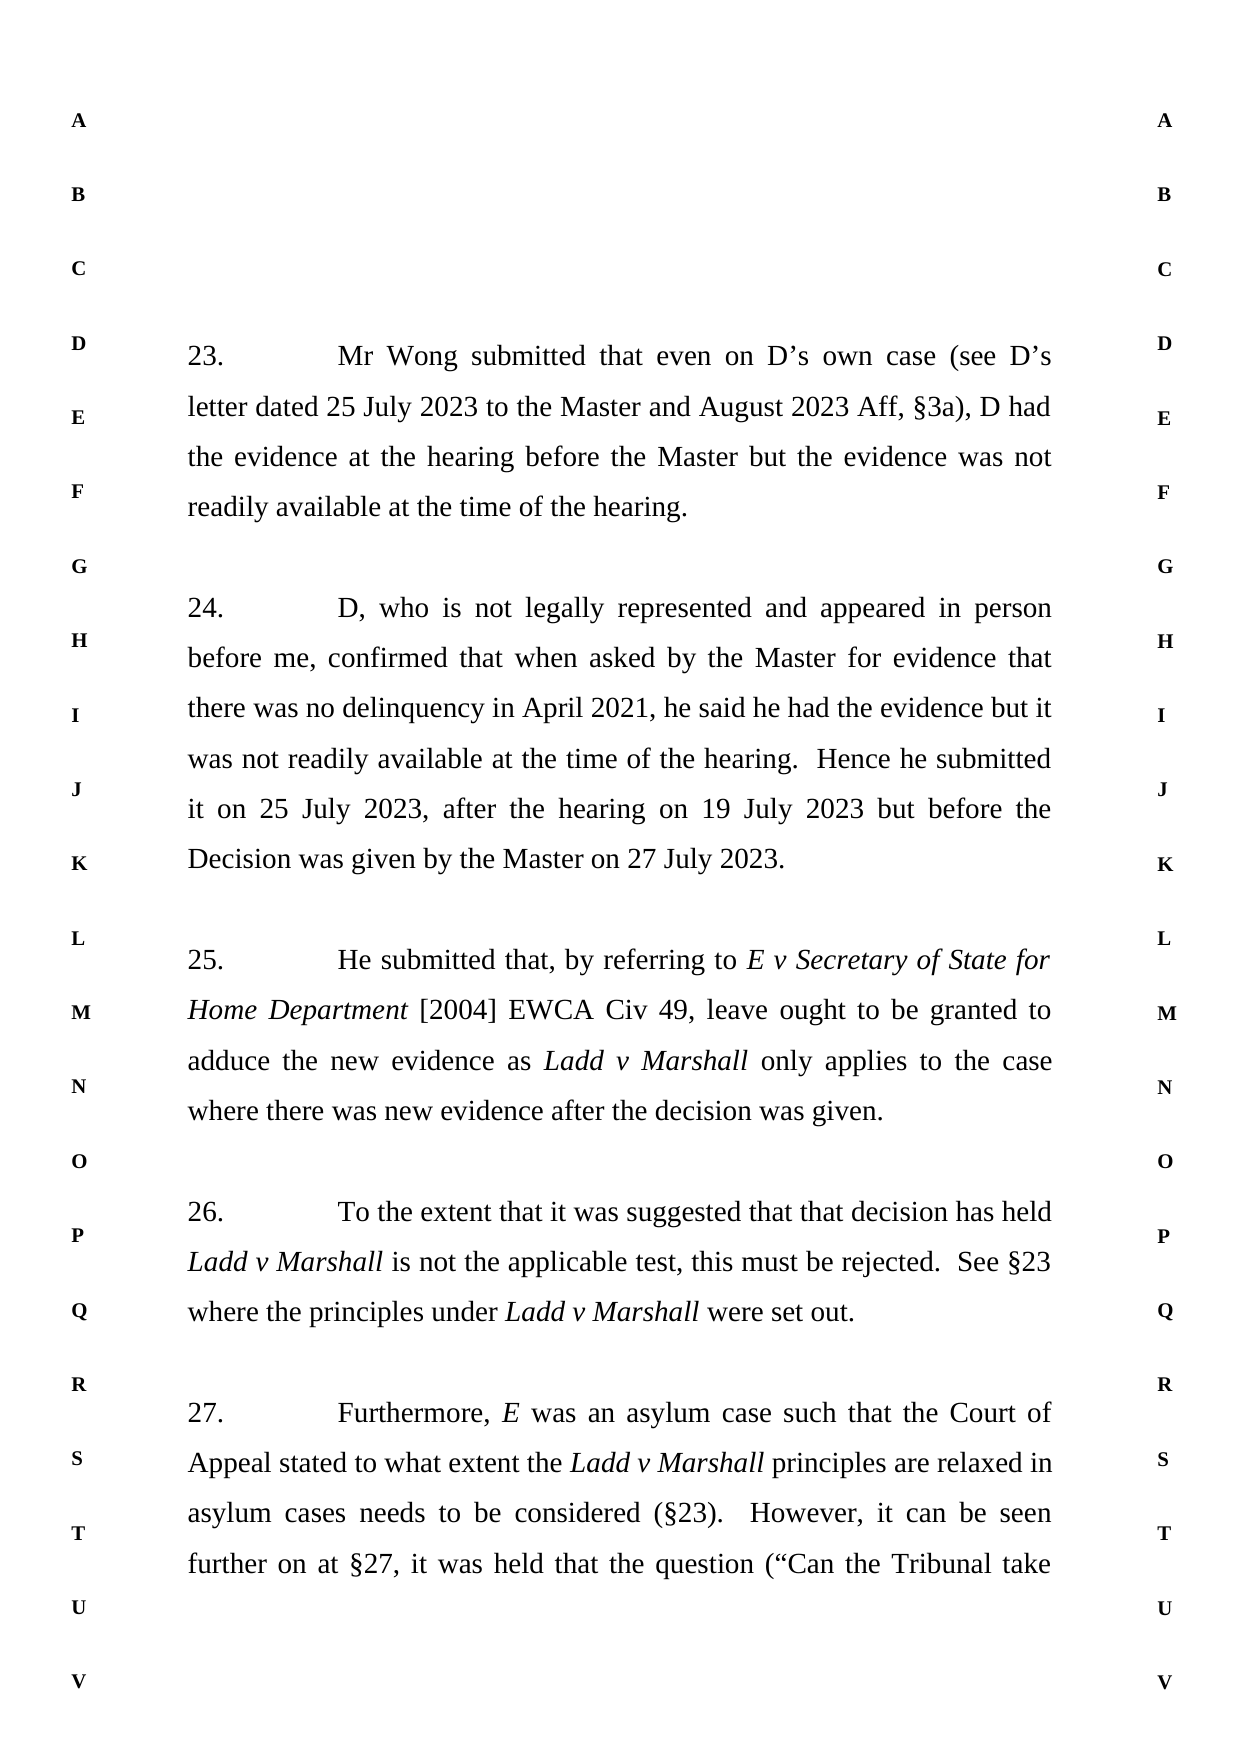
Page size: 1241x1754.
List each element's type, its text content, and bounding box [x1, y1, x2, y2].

list D, who is not legally represented and appeared in person before me, confirmed that when asked by the Master for evidence that there was no delinquency in April 2021, he said he had the evidence but it was not readily available at the time of the hearing. Hence he submitted it on 25 July 2023, after the hearing on 19 July 2023 but before the Decision was given by the Master on 27 July 2023. [187, 590, 1053, 875]
list He submitted that, by referring to E v Secretary of State for Home Department [2004] EWCA Civ 49, leave ought to be granted to adduce the new evidence as Ladd v Marshall only applies to the case where there was new evidence after the decision was given. [187, 942, 1053, 1127]
list Mr Wong submitted that even on D’s own case (see D’s letter dated 25 July 2023 to the Master and August 2023 Aff, §3a), D had the evidence at the hearing before the Master but the evidence was not readily available at the time of the hearing. [187, 338, 1053, 523]
list To the extent that it was suggested that that decision has held Ladd v Marshall is not the applicable test, this must be rejected. See §23 where the principles under Ladd v Marshall were set out. [187, 1194, 1053, 1328]
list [187, 1395, 1053, 1579]
